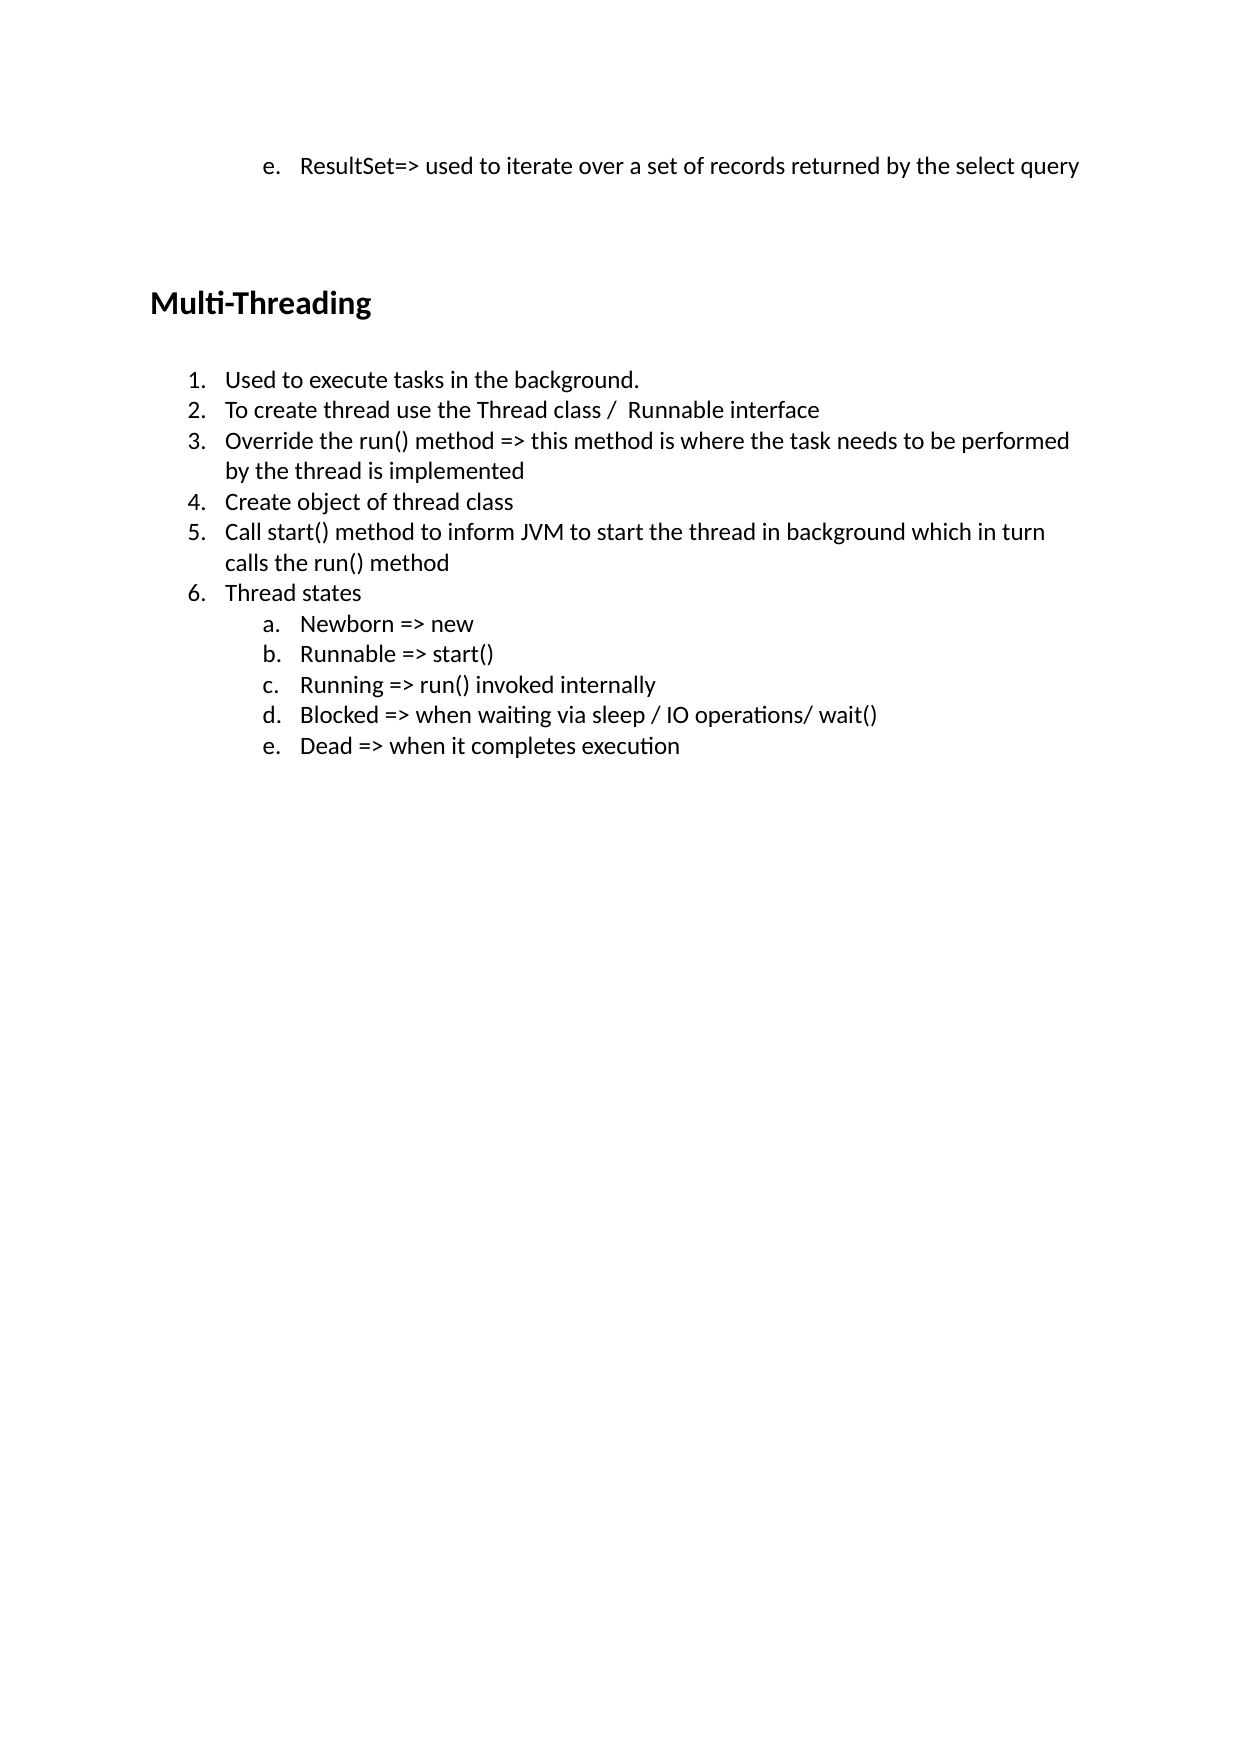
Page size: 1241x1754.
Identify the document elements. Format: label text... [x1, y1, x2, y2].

list Runnable => start() [262, 638, 1090, 669]
list ResultSet=> used to iterate over a set of records returned by the select query [262, 150, 1090, 181]
list To create thread use the Thread class / Runnable interface [187, 394, 1090, 425]
list Dead => when it completes execution [262, 730, 1090, 761]
list Create object of thread class [187, 486, 1090, 516]
text Multi-Threading [150, 282, 1090, 323]
list Blocked => when waiting via sleep / IO operations/ wait() [262, 699, 1090, 730]
list Call start() method to inform JVM to start the thread in background which in turn calls the run() method [187, 516, 1090, 577]
list Override the run() method => this method is where the task needs to be performed by the thread is implemented [187, 425, 1090, 486]
list Used to execute tasks in the background. [187, 364, 1090, 394]
list Running => run() invoked internally [262, 669, 1090, 699]
list Thread states [187, 577, 1090, 608]
list Newborn => new [262, 608, 1090, 638]
